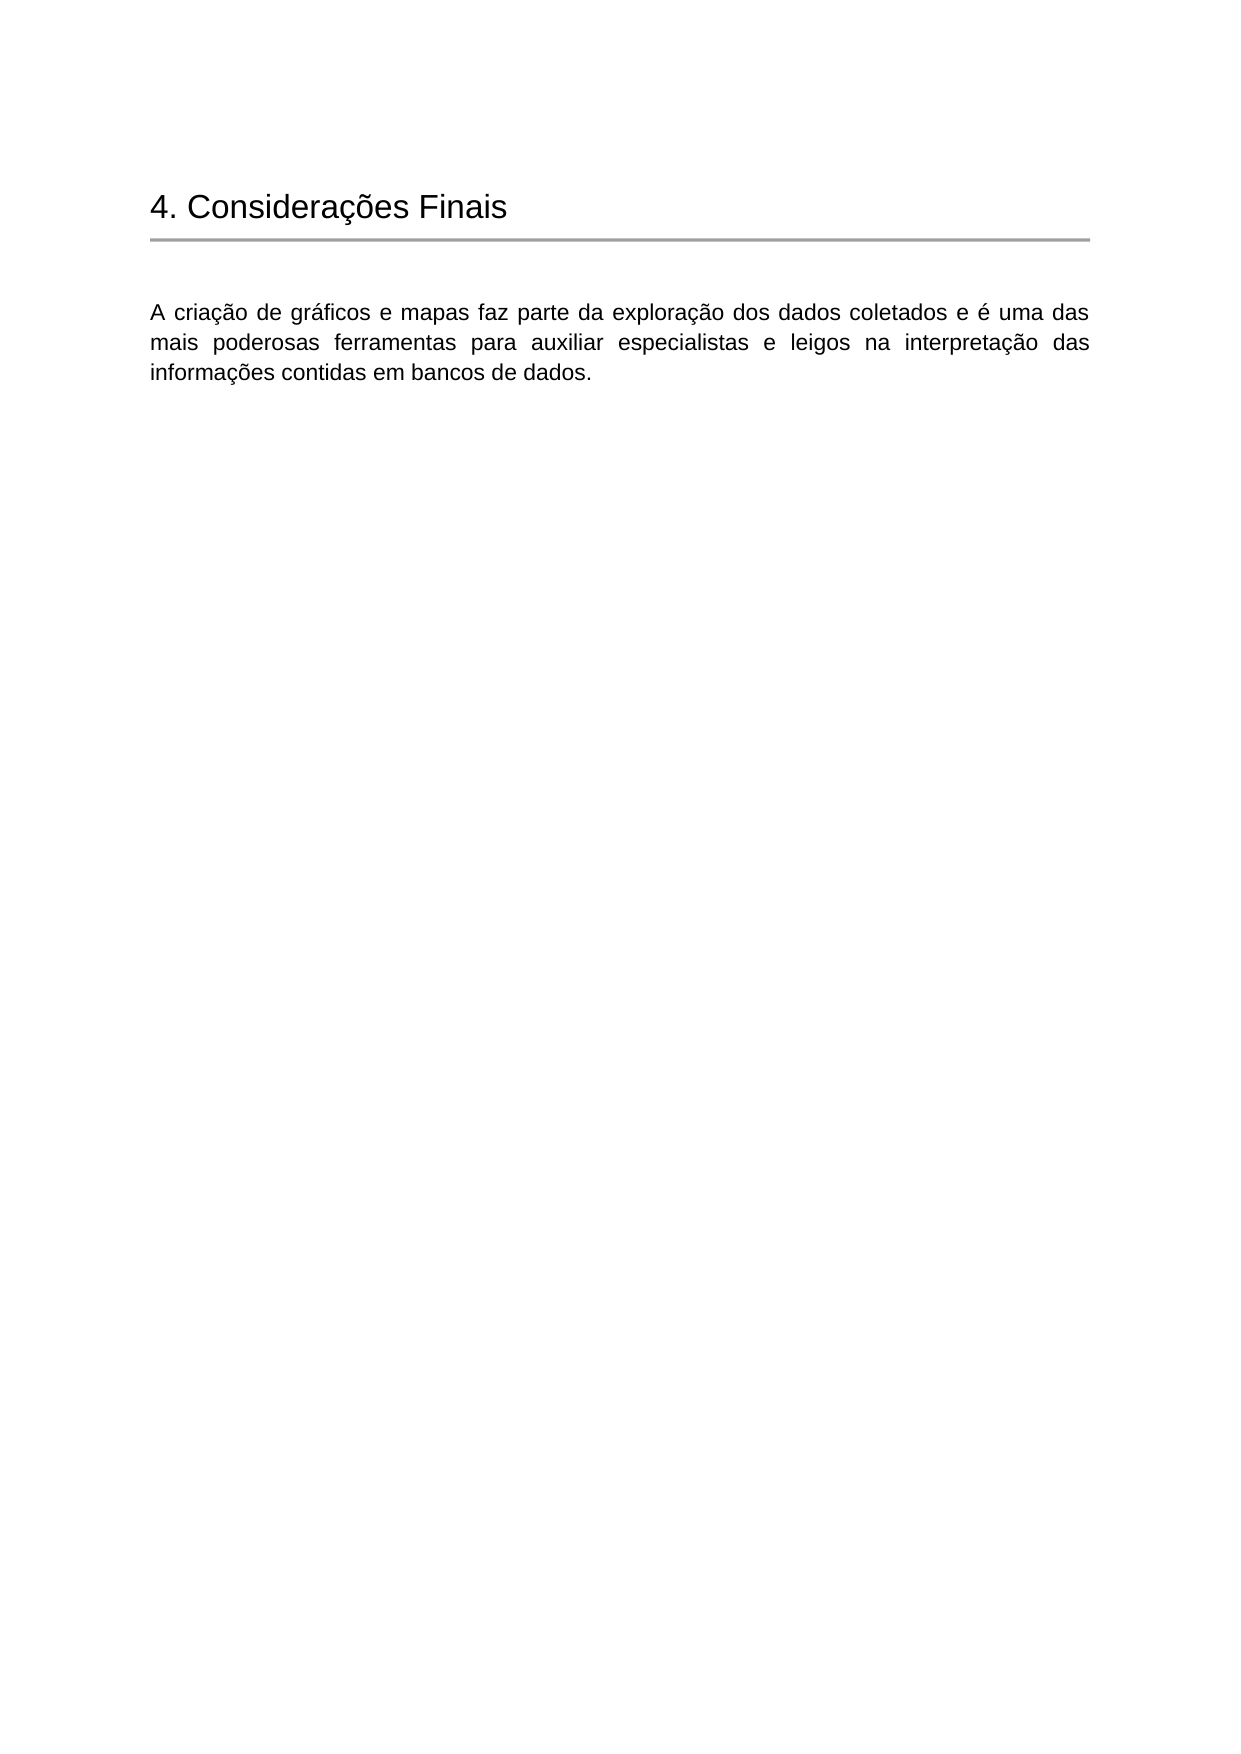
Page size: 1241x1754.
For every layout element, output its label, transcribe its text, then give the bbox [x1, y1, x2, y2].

subtitle 4. Considerações Finais [150, 187, 1090, 226]
text A criação de gráficos e mapas faz parte da exploração dos dados coletados e é uma das mais poderosas ferramentas para auxiliar especialistas e leigos na interpretação das informações contidas em bancos de dados. [150, 299, 1090, 386]
